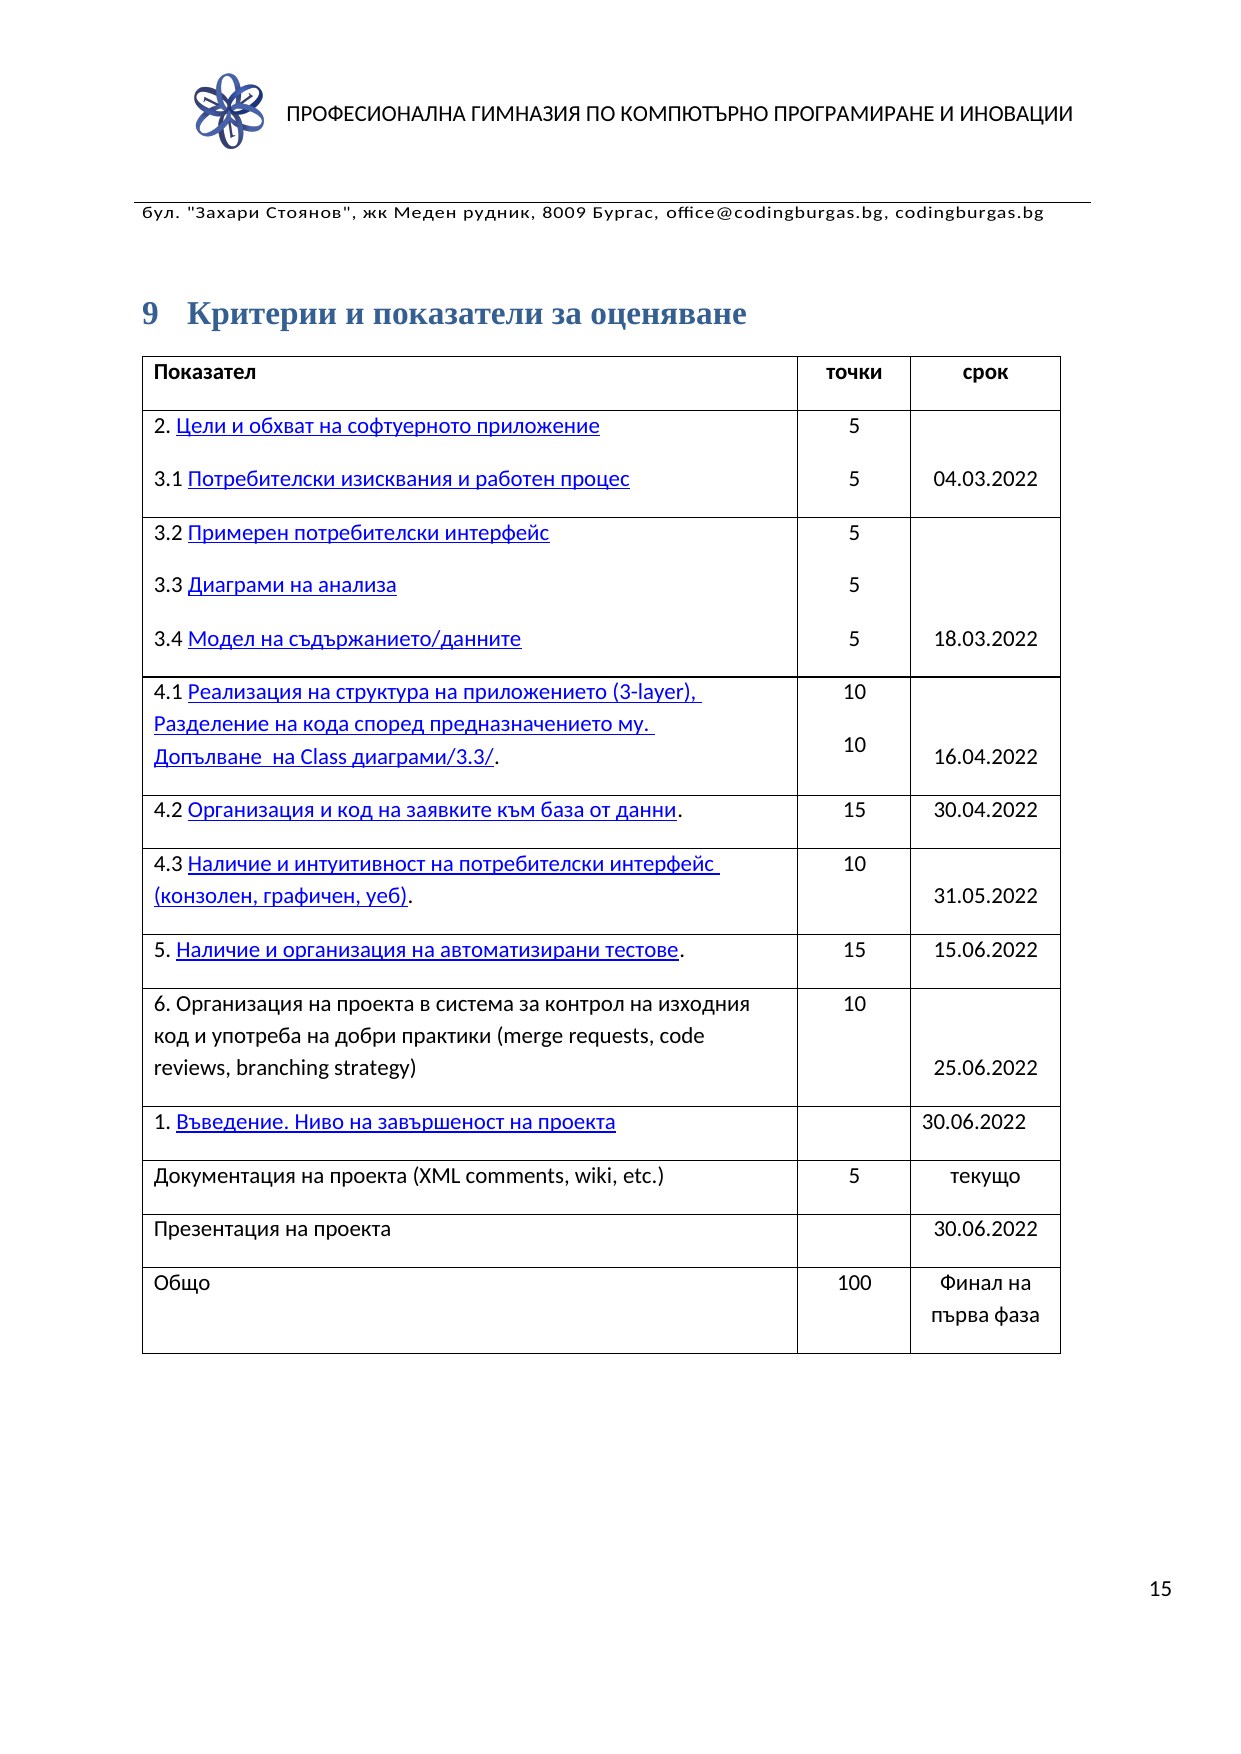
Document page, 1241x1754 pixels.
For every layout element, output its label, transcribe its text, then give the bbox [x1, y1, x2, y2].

table_cell 30.06.2022 [911, 1215, 1060, 1267]
table_cell 25.06.2022 [911, 989, 1060, 1106]
table_cell Документация на проекта (XML comments, wiki, etc.) [143, 1161, 797, 1213]
table_cell Презентация на проекта [143, 1215, 797, 1267]
table_cell Общо [143, 1268, 797, 1353]
table_cell 5 [798, 1161, 910, 1213]
picture [145, 73, 275, 153]
table_cell 10 [798, 989, 910, 1106]
table_cell 4.3 Наличие и интуитивност на потребителски интерфейс (конзолен, графичен, уеб). [143, 849, 797, 934]
table_cell 04.03.2022 [911, 411, 1060, 517]
table_cell 2. Цели и обхват на софтуерното приложение 3.1 Потребителски изисквания и работен процес [143, 411, 797, 517]
table_cell 15 [798, 935, 910, 988]
table_cell текущо [911, 1161, 1060, 1213]
table_cell Финал на първа фаза [911, 1268, 1060, 1353]
table_header точки [798, 357, 910, 410]
table_cell 15 [798, 796, 910, 848]
subtitle Критерии и показатели за оценяване [142, 298, 1172, 331]
table_cell 30.04.2022 [911, 796, 1060, 848]
table_cell 31.05.2022 [911, 849, 1060, 934]
table_cell 5 5 [798, 411, 910, 517]
table_cell 16.04.2022 [911, 678, 1060, 794]
table_cell [798, 1107, 910, 1160]
table_cell 10 [798, 849, 910, 934]
table_cell 18.03.2022 [911, 518, 1060, 676]
table_cell 15.06.2022 [911, 935, 1060, 988]
table_cell 100 [798, 1268, 910, 1353]
table_cell 1. Въведение. Ниво на завършеност на проекта [143, 1107, 797, 1160]
table_cell 5 5 5 [798, 518, 910, 676]
table_cell 6. Организация на проекта в система за контрол на изходния код и употреба на добри практики (merge requests, code reviews, branching strategy) [143, 989, 797, 1106]
table_cell 4.2 Организация и код на заявките към база от данни. [143, 796, 797, 848]
table_cell 4.1 Реализация на структура на приложението (3-layer), Разделение на кода според предназначението му. Допълване на Class диаграми/3.3/. [143, 678, 797, 794]
table_cell 5. Наличие и организация на автоматизирани тестове. [143, 935, 797, 988]
table_header Показател [143, 357, 797, 410]
table_cell 30.06.2022 [911, 1107, 1060, 1160]
table_header срок [911, 357, 1060, 410]
table_cell 10 10 [798, 678, 910, 794]
table_cell 3.2 Примерен потребителски интерфейс 3.3 Диаграми на анализа 3.4 Модел на съдържанието/данните [143, 518, 797, 676]
table_cell [798, 1215, 910, 1267]
